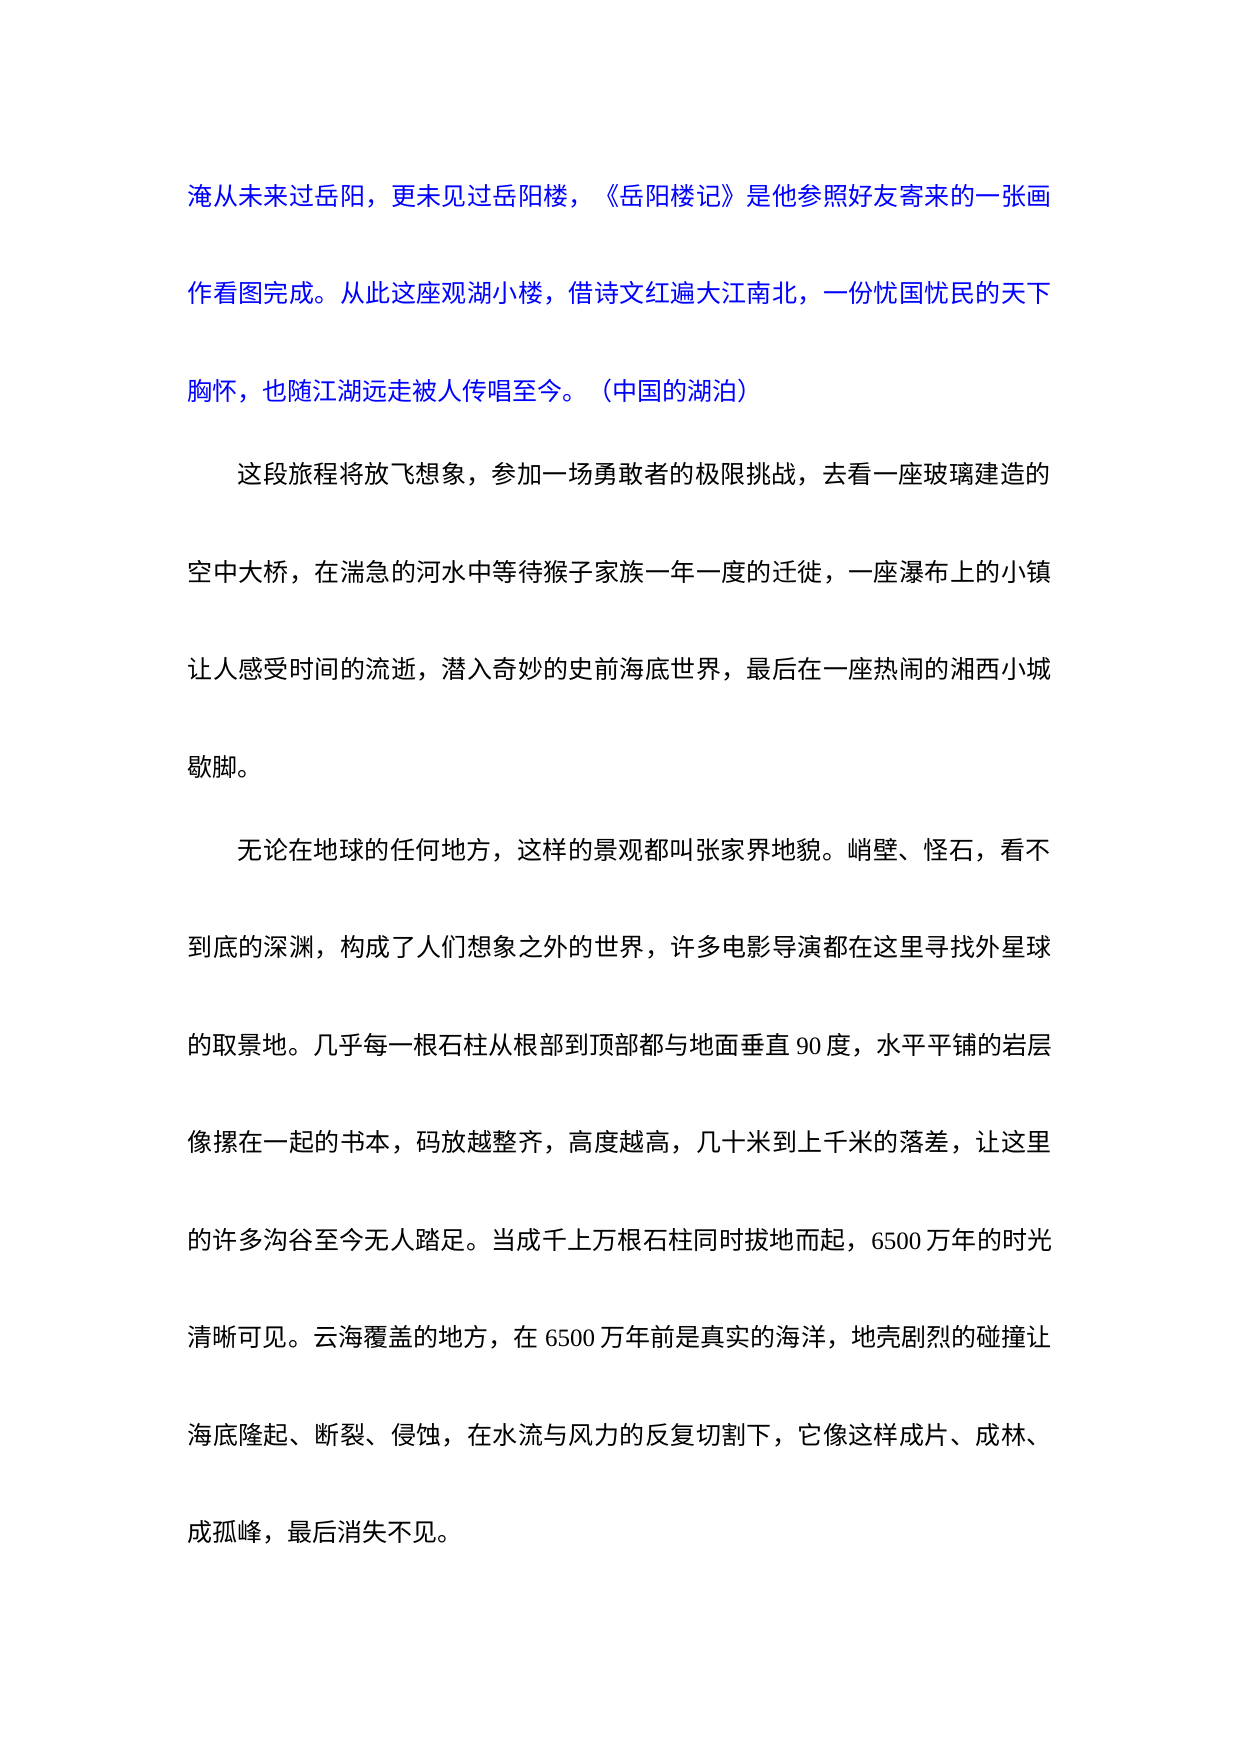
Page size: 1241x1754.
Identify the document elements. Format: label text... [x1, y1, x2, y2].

text ⽆论在地球的任何地⽅，这样的景观都叫张家界地貌。峭壁、怪⽯，看不到底的深渊，构成了⼈们想象之外的世界，许多电影导演都在这⾥寻找外星球的取景地。⼏乎每⼀根⽯柱从根部到顶部都与地⾯垂直90度，⽔平平铺的岩层像摞在⼀起的书本，码放越整齐，⾼度越⾼，⼏⼗⽶到上千⽶的落差，让这⾥的许多沟⾕⾄今⽆⼈踏⾜。当成千上万根⽯柱同时拔地⽽起，6500万年的时光清晰可见。云海覆盖的地⽅，在6500万年前是真实的海洋，地壳剧烈的碰撞让海底隆起、断裂、侵蚀，在⽔流与风⼒的反复切割下，它像这样成⽚、成林、成孤峰，最后消失不见。 [187, 816, 1053, 1563]
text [187, 162, 1053, 422]
text 这段旅程将放飞想象，参加⼀场勇敢者的极限挑战，去看⼀座玻璃建造的空中⼤桥，在湍急的河⽔中等待猴⼦家族⼀年⼀度的迁徙，⼀座瀑布上的⼩镇让⼈感受时间的流逝，潜⼊奇妙的史前海底世界，最后在⼀座热闹的湘西⼩城歇脚。 [187, 440, 1053, 798]
